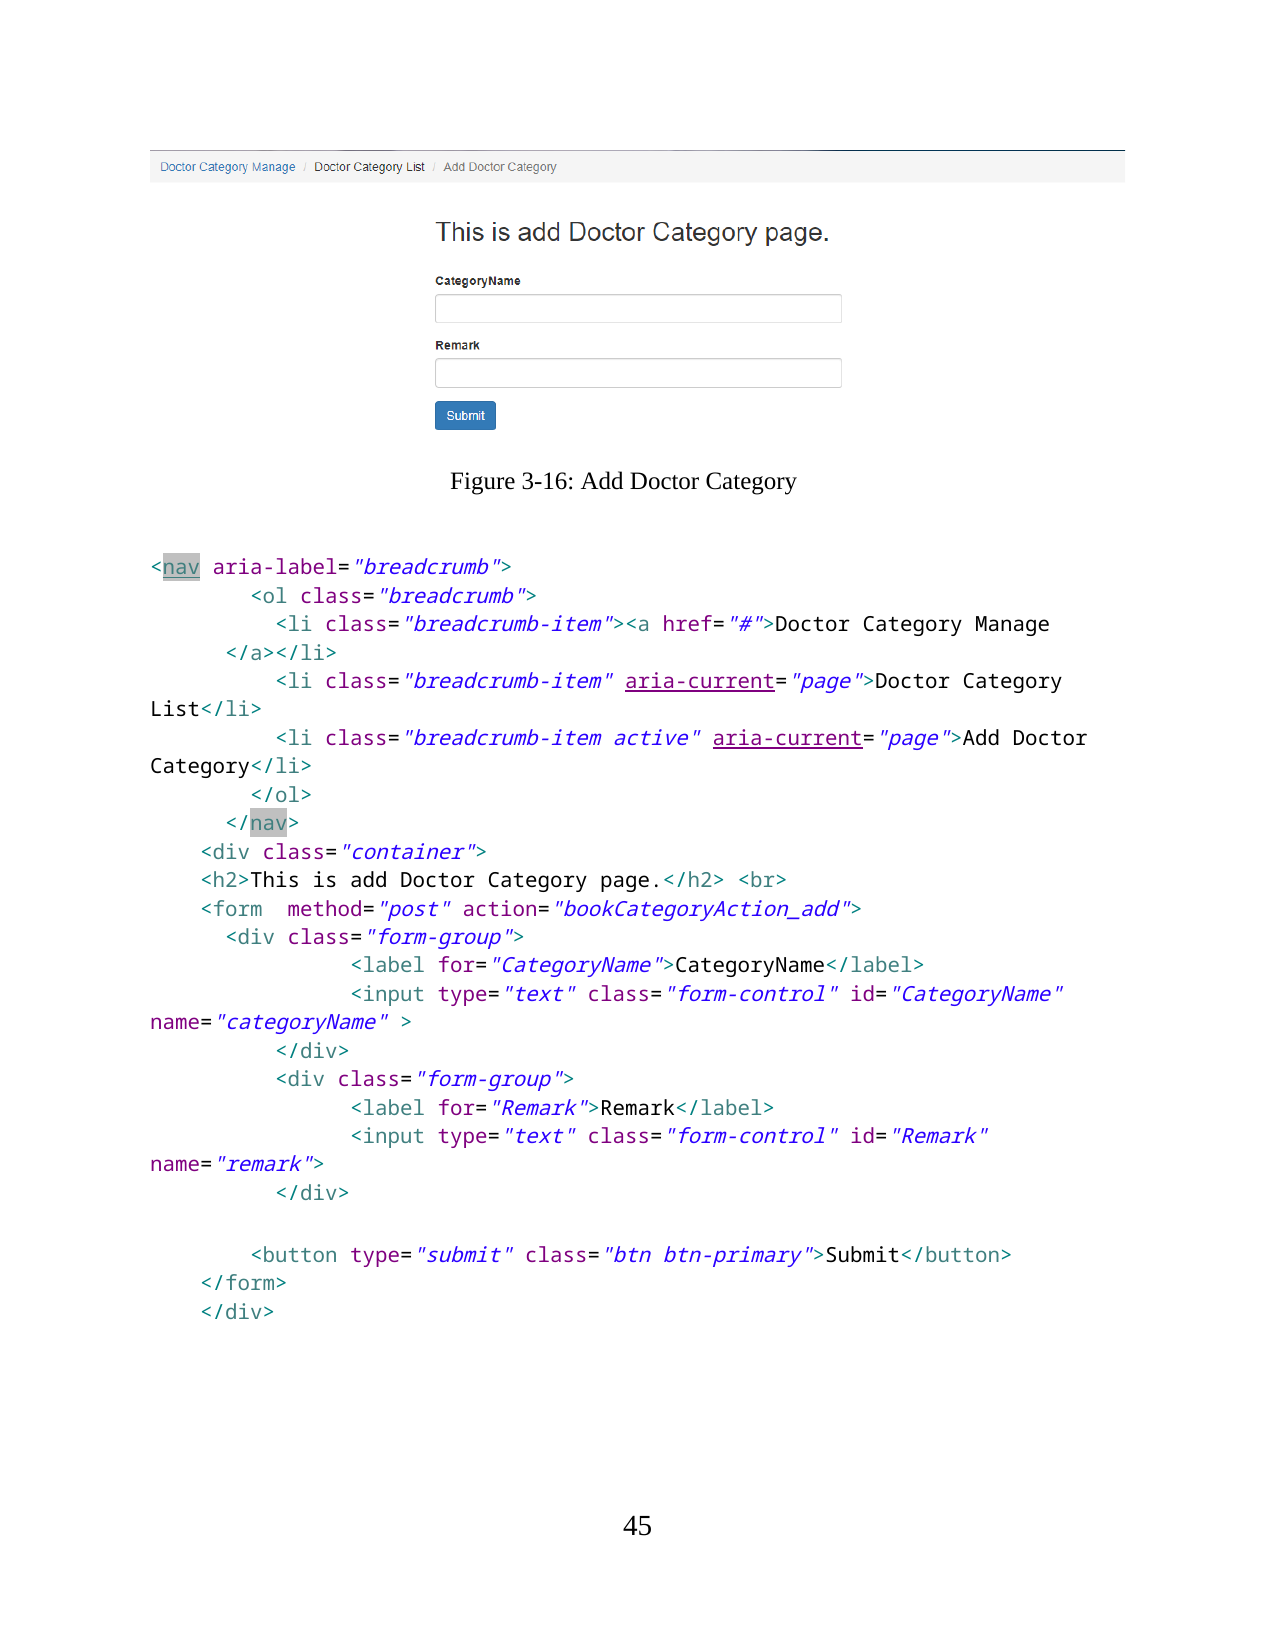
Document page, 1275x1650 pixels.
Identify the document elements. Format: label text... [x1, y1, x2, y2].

text </form> [150, 1268, 1125, 1297]
text <button type="submit" class="btn btn-primary">Submit</button> [150, 1240, 1125, 1268]
text <label for="CategoryName">CategoryName</label> [150, 951, 1125, 979]
text </nav> [150, 808, 250, 837]
picture [150, 150, 1125, 450]
text <li class="breadcrumb-item active" aria-current="page">Add Doctor Category</li> [150, 723, 1125, 780]
text <form method="post" action="bookCategoryAction_add"> [150, 894, 1125, 922]
text <input type="text" class="form-control" id="Remark" name="remark"> [150, 1121, 1125, 1178]
text <li class="breadcrumb-item" aria-current="page">Doctor Category List</li> [150, 666, 1125, 723]
text <h2>This is add Doctor Category page.</h2> <br> [150, 865, 1125, 894]
text </ol> [150, 780, 1125, 808]
text <ol class="breadcrumb"> [150, 581, 1125, 609]
text </div> [150, 1178, 1125, 1206]
text <div class="form-group"> [150, 922, 1125, 951]
text <nav aria-label="breadcrumb"> [150, 552, 1125, 581]
text </div> [150, 1036, 1125, 1064]
text <div class="container"> [150, 837, 1125, 865]
text <li class="breadcrumb-item"><a href="#">Doctor Category Manage </a></li> [150, 609, 1125, 666]
text <input type="text" class="form-control" id="CategoryName" name="categoryName" > [150, 979, 1125, 1036]
text </div> [150, 1297, 1125, 1325]
text <label for="Remark">Remark</label> [150, 1093, 1125, 1121]
text Figure 3-16: Add Doctor Category [375, 466, 1125, 495]
text </nav> [287, 808, 1125, 837]
text <div class="form-group"> [150, 1064, 1125, 1093]
